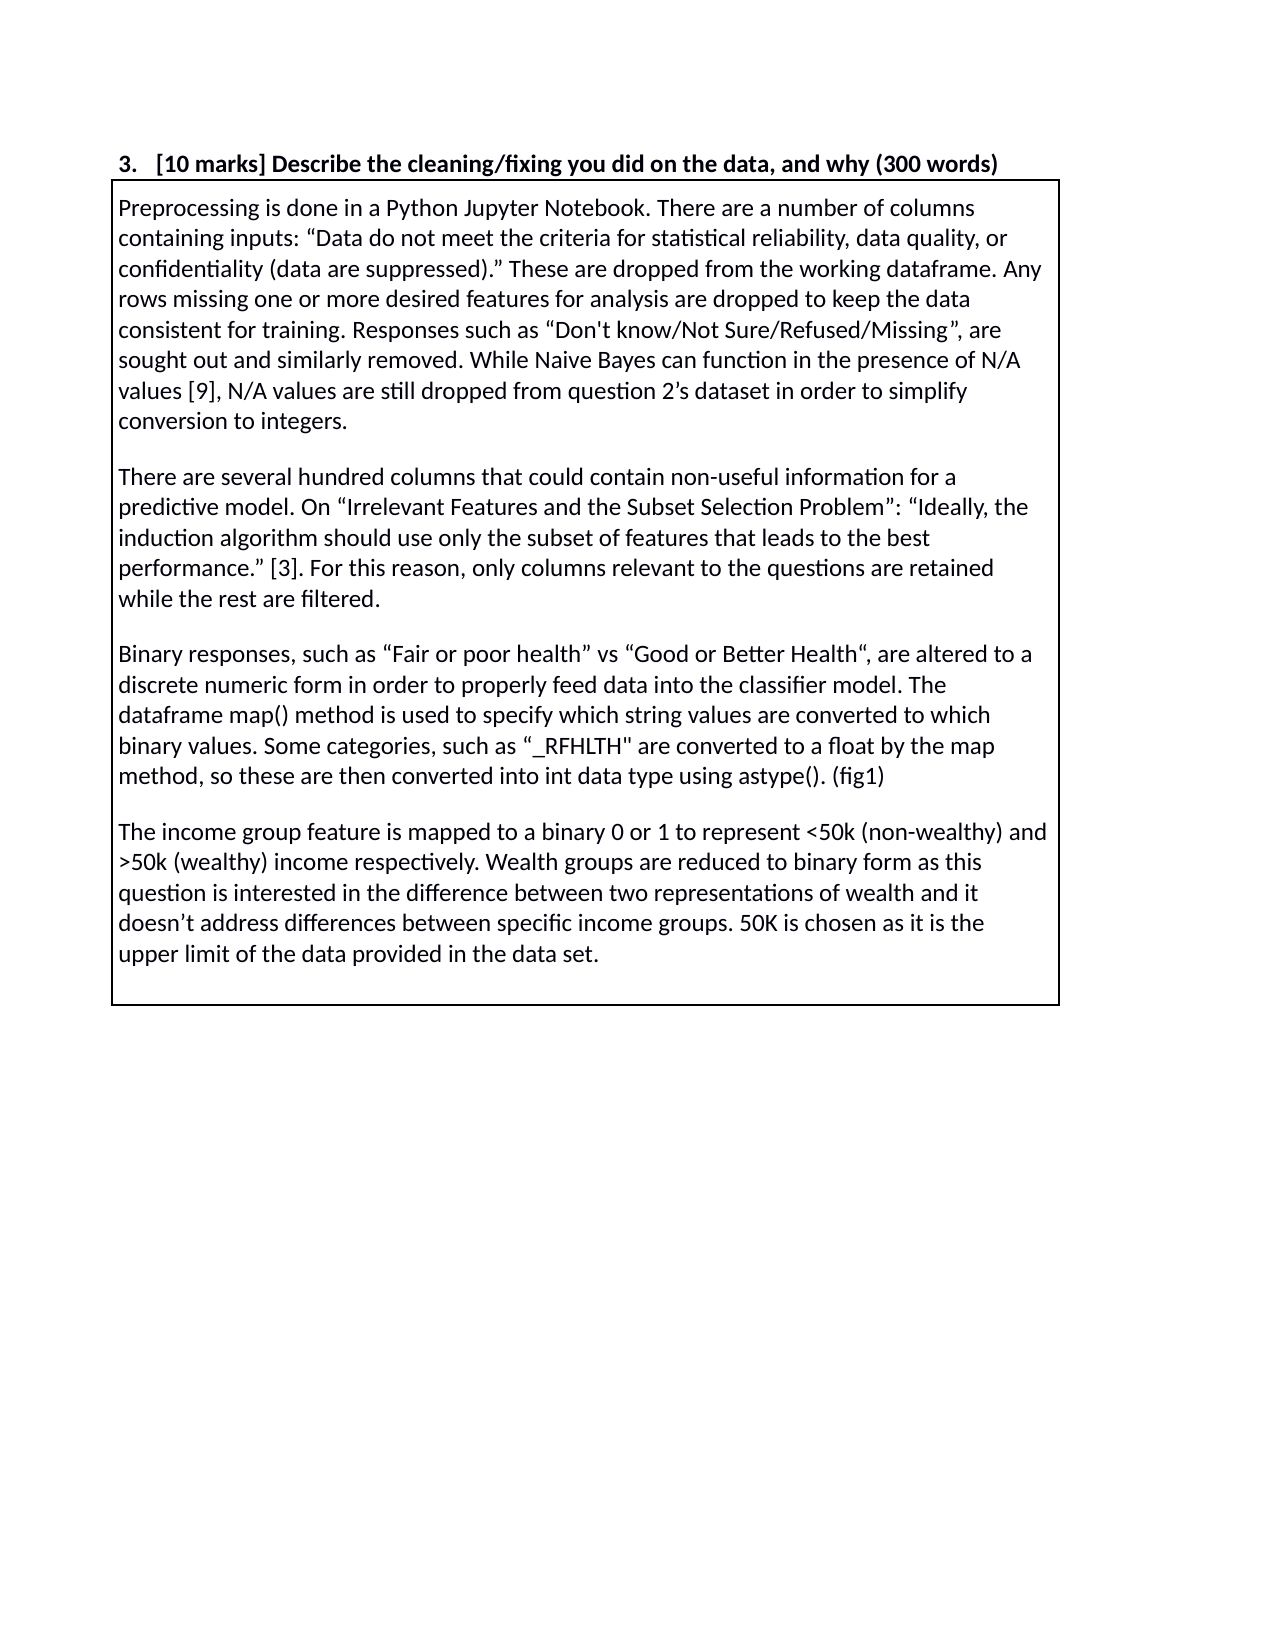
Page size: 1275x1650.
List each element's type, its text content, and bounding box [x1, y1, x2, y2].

list [10 marks] Describe the cleaning/fixing you did on the data, and why (300 words) [118, 149, 1157, 179]
table_header Preprocessing is done in a Python Jupyter Notebook. There are a number of columns containing inputs: “Data do not meet the criteria for statistical reliability, data quality, or confidentiality (data are suppressed).” These are dropped from the working dataframe. Any rows missing one or more desired features for analysis are dropped to keep the data consistent for training. Responses such as “Don't know/Not Sure/Refused/Missing”, are sought out and similarly removed. While Naive Bayes can function in the presence of N/A values [9], N/A values are still dropped from question 2’s dataset in order to simplify conversion to integers. There are several hundred columns that could contain non-useful information for a predictive model. On “Irrelevant Features and the Subset Selection Problem”: “Ideally, the induction algorithm should use only the subset of features that leads to the best performance.” [3]. For this reason, only columns relevant to the questions are retained while the rest are filtered. Binary responses, such as “Fair or poor health” vs “Good or Better Health“, are altered to a discrete numeric form in order to properly feed data into the classifier model. The dataframe map() method is used to specify which string values are converted to which binary values. Some categories, such as “_RFHLTH" are converted to a float by the map method, so these are then converted into int data type using astype(). (fig1) The income group feature is mapped to a binary 0 or 1 to represent <50k (non-wealthy) and >50k (wealthy) income respectively. Wealth groups are reduced to binary form as this question is interested in the difference between two representations of wealth and it doesn’t address differences between specific income groups. 50K is chosen as it is the upper limit of the data provided in the data set. [113, 181, 1058, 1004]
